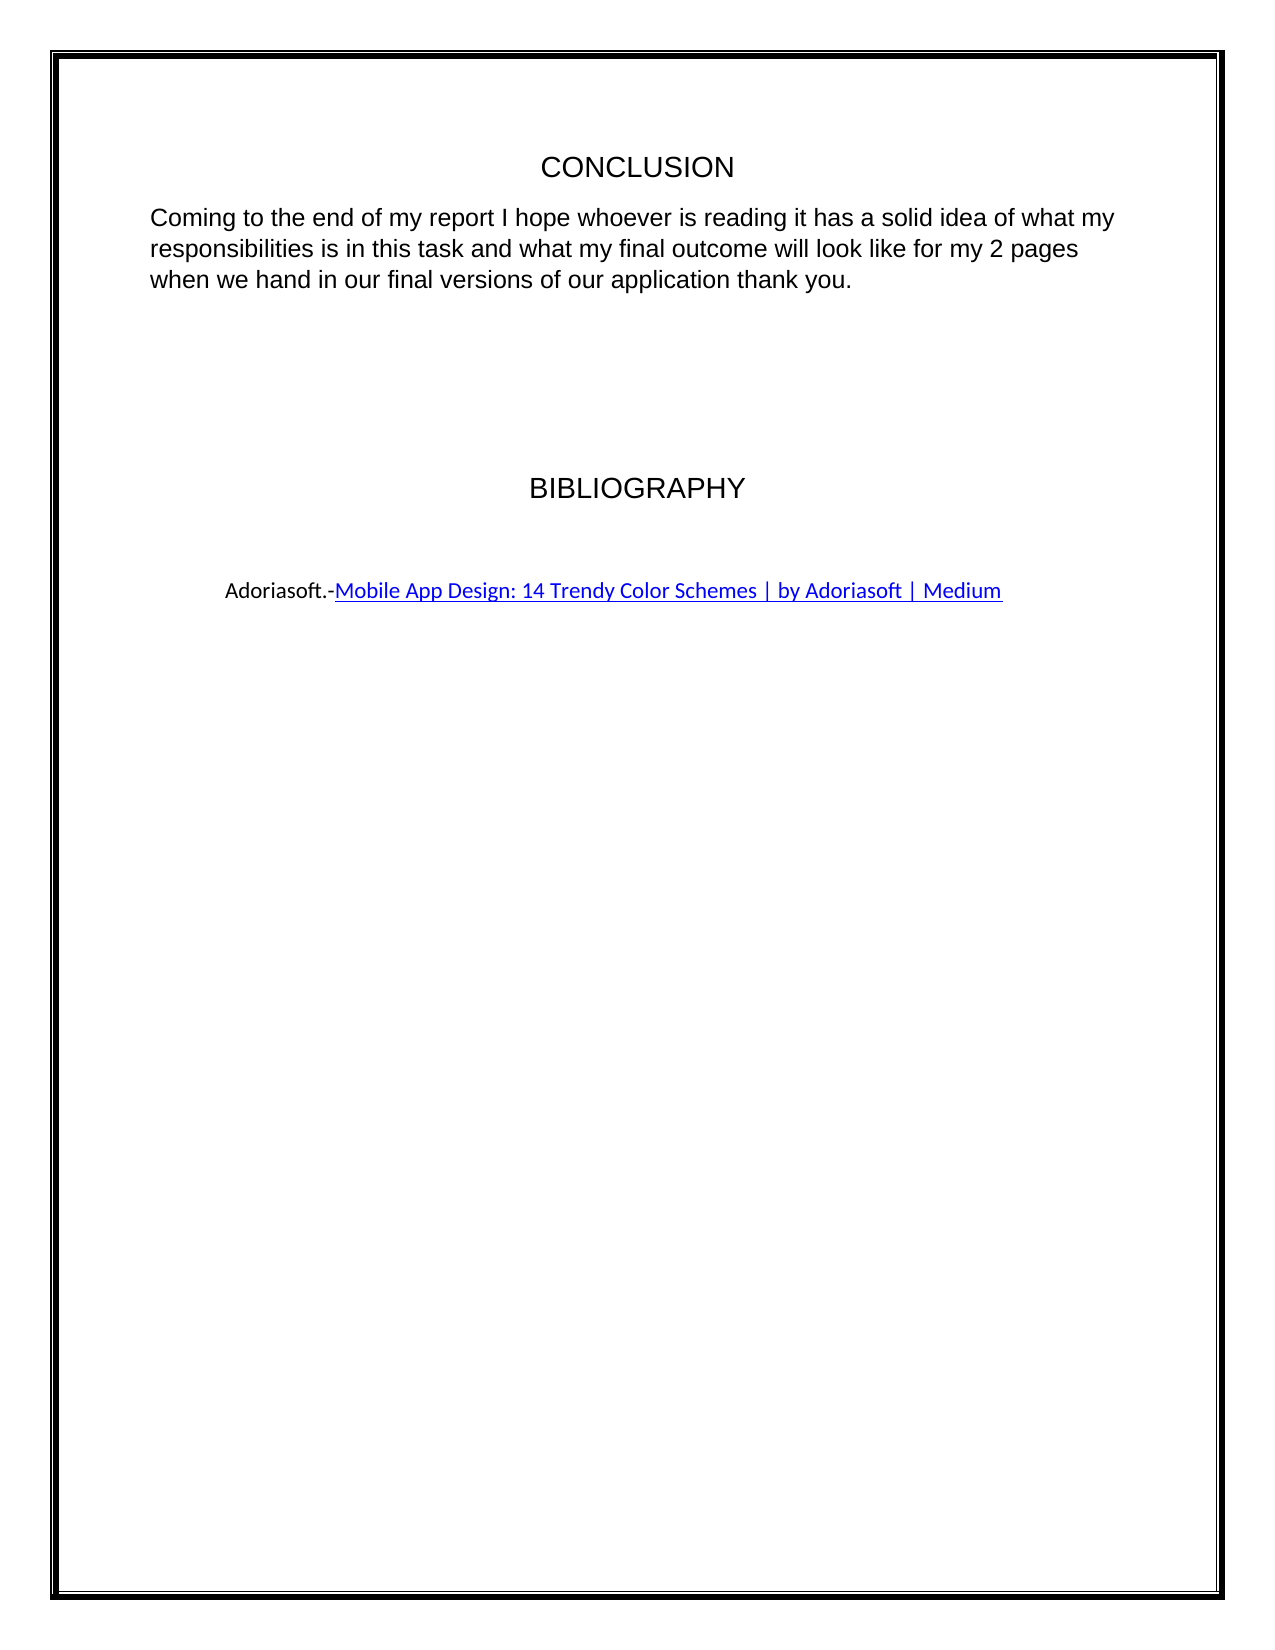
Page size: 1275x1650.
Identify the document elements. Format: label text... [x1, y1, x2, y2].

text Coming to the end of my report I hope whoever is reading it has a solid idea of what my responsibilities is in this task and what my final outcome will look like for my 2 pages when we hand in our final versions of our application thank you. [150, 203, 1125, 294]
text CONCLUSION [150, 150, 1125, 183]
text BIBLIOGRAPHY [150, 471, 1125, 504]
list Adoriasoft.-Mobile App Design: 14 Trendy Color Schemes | by Adoriasoft | Medium [225, 577, 1125, 605]
